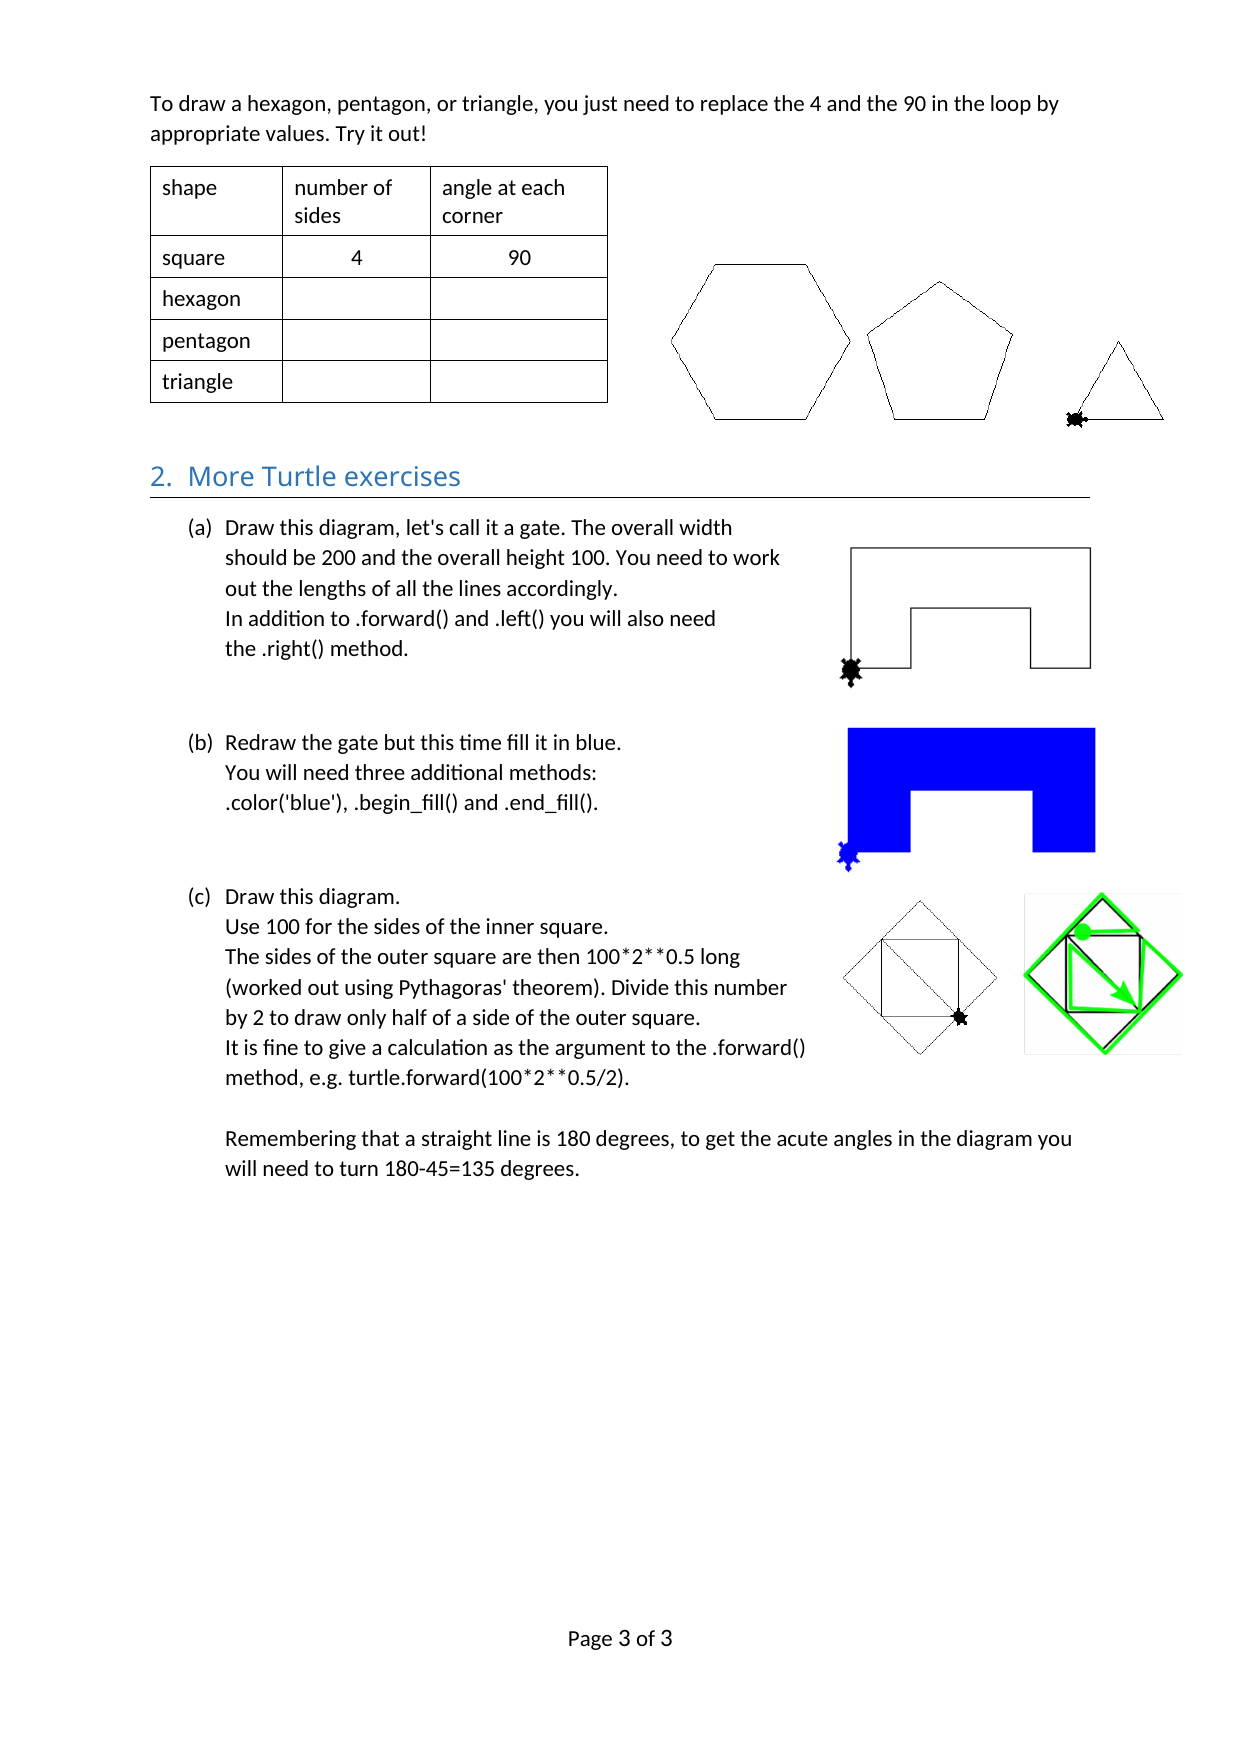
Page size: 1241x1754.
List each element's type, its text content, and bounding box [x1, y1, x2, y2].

table_cell [283, 320, 430, 360]
table_cell [431, 361, 607, 402]
table_header angle at each corner [431, 167, 607, 235]
list Draw this diagram. Use 100 for the sides of the inner square. The sides of the outer square are then 100*2**0.5 long (worked out using Pythagoras' theorem). Divide this number by 2 to draw only half of a side of the outer square. It is fine to give a calculation as the argument to the .forward() method, e.g. turtle.forward(100*2**0.5/2). Remembering that a straight line is 180 degrees, to get the acute angles in the diagram you will need to turn 180-45=135 degrees. [187, 882, 1090, 1182]
picture [811, 528, 1127, 705]
list Redraw the gate but this time fill it in blue. You will need three additional methods: .color('blue'), .begin_fill() and .end_fill(). [187, 728, 811, 816]
picture [811, 707, 1124, 1067]
table_cell 4 [283, 236, 430, 277]
table_cell [283, 361, 430, 402]
table_cell 90 [431, 236, 607, 277]
table_cell square [151, 236, 282, 277]
table_cell pentagon [151, 320, 282, 360]
table_cell [283, 278, 430, 318]
table_cell [431, 320, 607, 360]
table_header number of sides [283, 167, 430, 235]
table_cell hexagon [151, 278, 282, 318]
table_cell [431, 278, 607, 318]
subtitle More Turtle exercises [150, 458, 1090, 497]
picture [1024, 893, 1182, 1055]
text To draw a hexagon, pentagon, or triangle, you just need to replace the 4 and the 90 in the loop by appropriate values. Try it out! [150, 89, 1090, 147]
table_header shape [151, 167, 282, 235]
table_cell triangle [151, 361, 282, 402]
list Draw this diagram, let's call it a gate. The overall width should be 200 and the overall height 100. You need to work out the lengths of all the lines accordingly. In addition to .forward() and .left() you will also need the .right() method. [187, 513, 1090, 662]
picture [654, 249, 1183, 440]
